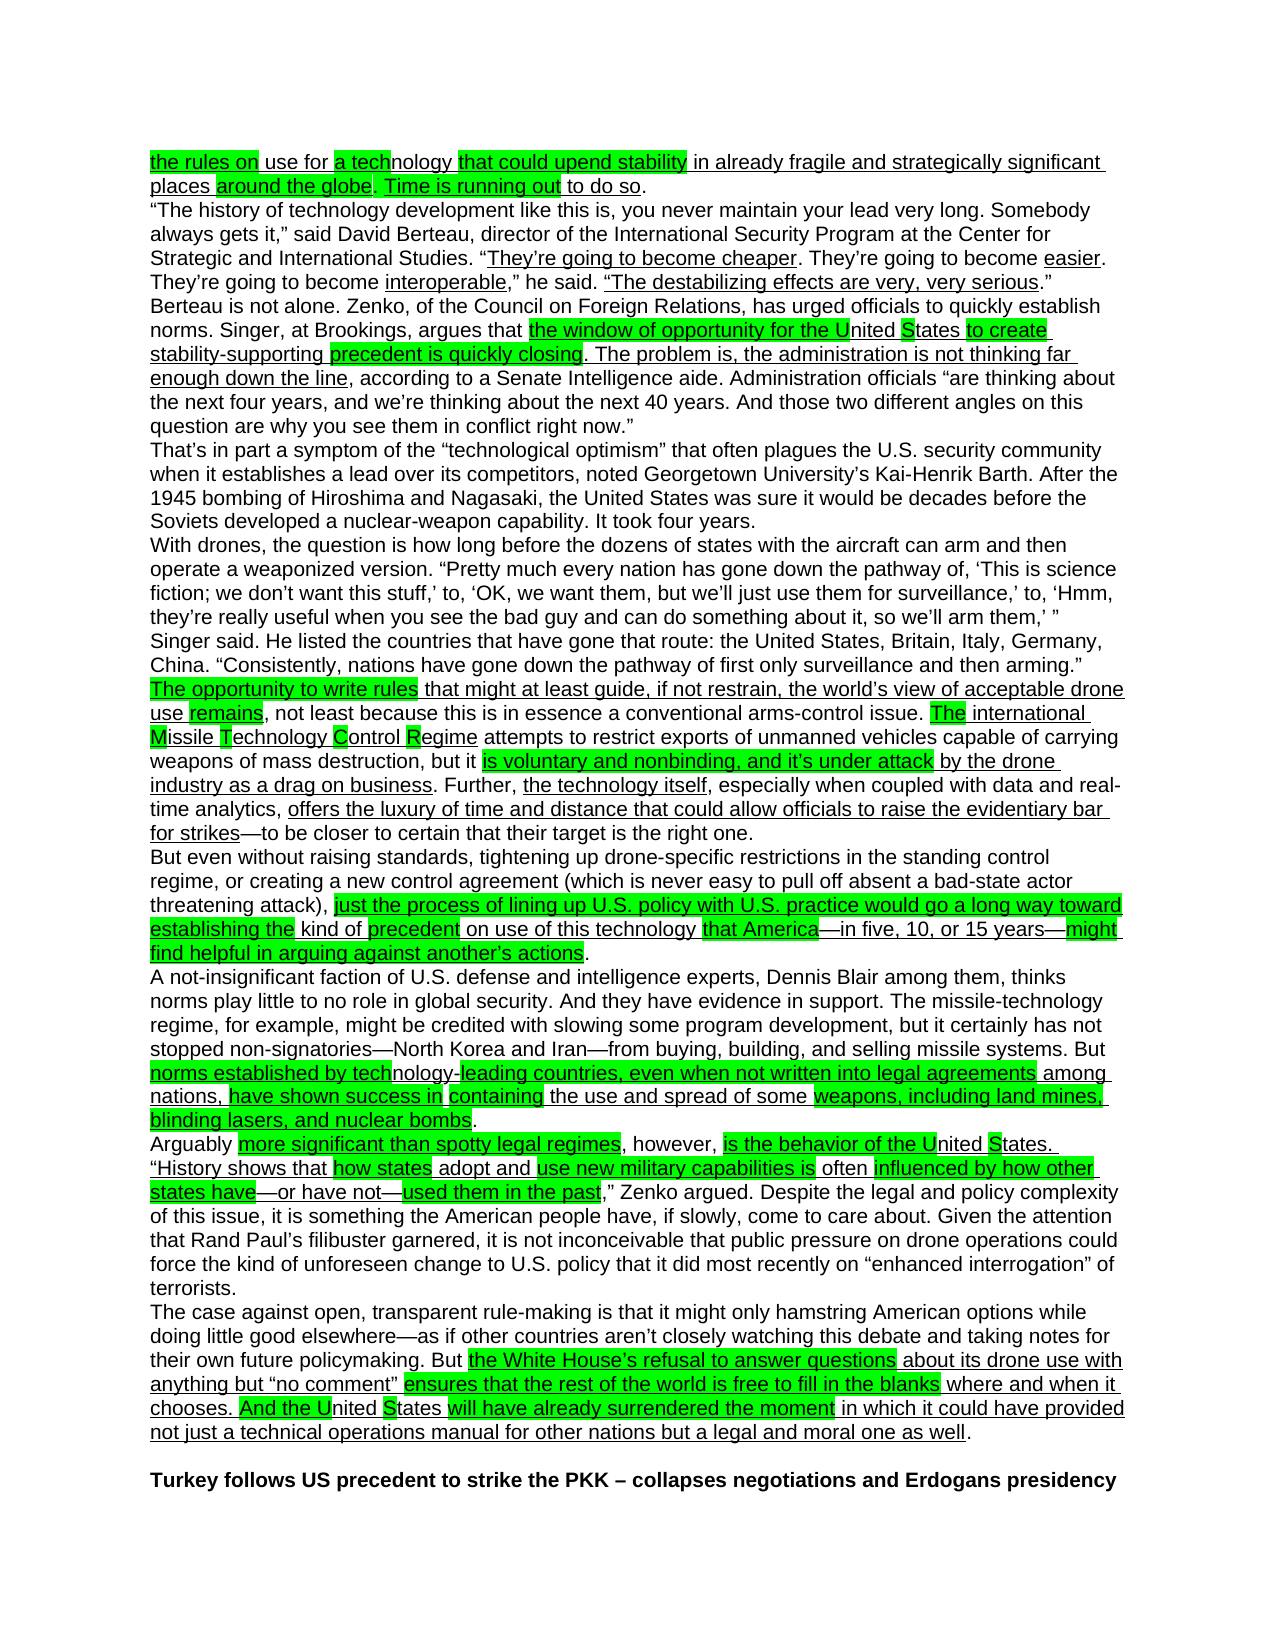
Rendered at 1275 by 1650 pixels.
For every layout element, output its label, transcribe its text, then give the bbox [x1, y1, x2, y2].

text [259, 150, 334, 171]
text “The history of technology development like this is, you never maintain your lead very long. Somebody always gets it,” said David Berteau, director of the International Security Program at the Center for Strategic and International Studies. “They’re going to become cheaper. They’re going to become easier. They’re going to become interoperable,” he said. “The destabilizing effects are very, very serious.” [150, 198, 1125, 294]
text Turkey follows US precedent to strike the PKK – collapses negotiations and Erdogans presidency [150, 1468, 1125, 1492]
text With drones, the question is how long before the dozens of states with the aircraft can arm and then operate a weaponized version. “Pretty much every nation has gone down the pathway of, ‘This is science fiction; we don’t want this stuff,’ to, ‘OK, we want them, but we’ll just use them for surveillance,’ to, ‘Hmm, they’re really useful when you see the bad guy and can do something about it, so we’ll arm them,’ ” Singer said. He listed the countries that have gone that route: the United States, Britain, Italy, Germany, China. “Consistently, nations have gone down the pathway of first only surveillance and then arming.” [150, 533, 1125, 677]
text A not-insignificant faction of U.S. defense and intelligence experts, Dennis Blair among them, thinks norms play little to no role in global security. And they have evidence in support. The missile-technology regime, for example, might be credited with slowing some program development, but it certainly has not stopped non-signatories—North Korea and Iran—from buying, building, and selling missile systems. But norms established by technology-leading countries, even when not written into legal agreements among nations, have shown success in containing the use and spread of some weapons, including land mines, blinding lasers, and nuclear bombs. [150, 964, 1125, 1132]
text But even without raising standards, tightening up drone-specific restrictions in the standing control regime, or creating a new control agreement (which is never easy to pull off absent a bad-state actor threatening attack), just the process of lining up U.S. policy with U.S. practice would go a long way toward establishing the kind of precedent on use of this technology that America—in five, 10, or 15 years—might find helpful in arguing against another’s actions. [150, 845, 1125, 964]
text The case against open, transparent rule-making is that it might only hamstring American options while doing little good elsewhere—as if other countries aren’t closely watching this debate and taking notes for their own future policymaking. But the White House’s refusal to answer questions about its drone use with anything but “no comment” ensures that the rest of the world is free to fill in the blanks where and when it chooses. And the United States will have already surrendered the moment in which it could have provided not just a technical operations manual for other nations but a legal and moral one as well. [150, 1300, 1125, 1417]
text Arguably more significant than spotty legal regimes, however, is the behavior of the United States. “History shows that how states adopt and use new military capabilities is often influenced by how other states have—or have not—used them in the past,” Zenko argued. Despite the legal and policy complexity of this issue, it is something the American people have, if slowly, come to care about. Given the attention that Rand Paul’s filibuster garnered, it is not inconceivable that public pressure on drone operations could force the kind of unforeseen change to U.S. policy that it did most recently on “enhanced interrogation” of terrorists. [150, 1132, 1125, 1300]
text The opportunity to write rules that might at least guide, if not restrain, the world’s view of acceptable drone use remains, not least because this is in essence a conventional arms-control issue. The international Missile Technology Control Regime attempts to restrict exports of unmanned vehicles capable of carrying weapons of mass destruction, but it is voluntary and nonbinding, and it’s under attack by the drone industry as a drag on business. Further, the technology itself, especially when coupled with data and real-time analytics, offers the luxury of time and distance that could allow officials to raise the evidentiary bar for strikes—to be closer to certain that their target is the right one. [150, 699, 1125, 845]
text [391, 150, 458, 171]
text That’s in part a symptom of the “technological optimism” that often plagues the U.S. security community when it establishes a lead over its competitors, noted Georgetown University’s Kai-Henrik Barth. After the 1945 bombing of Hiroshima and Nagasaki, the United States was sure it would be decades before the Soviets developed a nuclear-weapon capability. It took four years. [150, 437, 1125, 533]
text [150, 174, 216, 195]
text Berteau is not alone. Zenko, of the Council on Foreign Relations, has urged officials to quickly establish norms. Singer, at Brookings, argues that the window of opportunity for the United States to create stability-supporting precedent is quickly closing. The problem is, the administration is not thinking far enough down the line, according to a Senate Intelligence aide. Administration officials “are thinking about the next four years, and we’re thinking about the next 40 years. And those two different angles on this question are why you see them in conflict right now.” [150, 294, 1125, 437]
